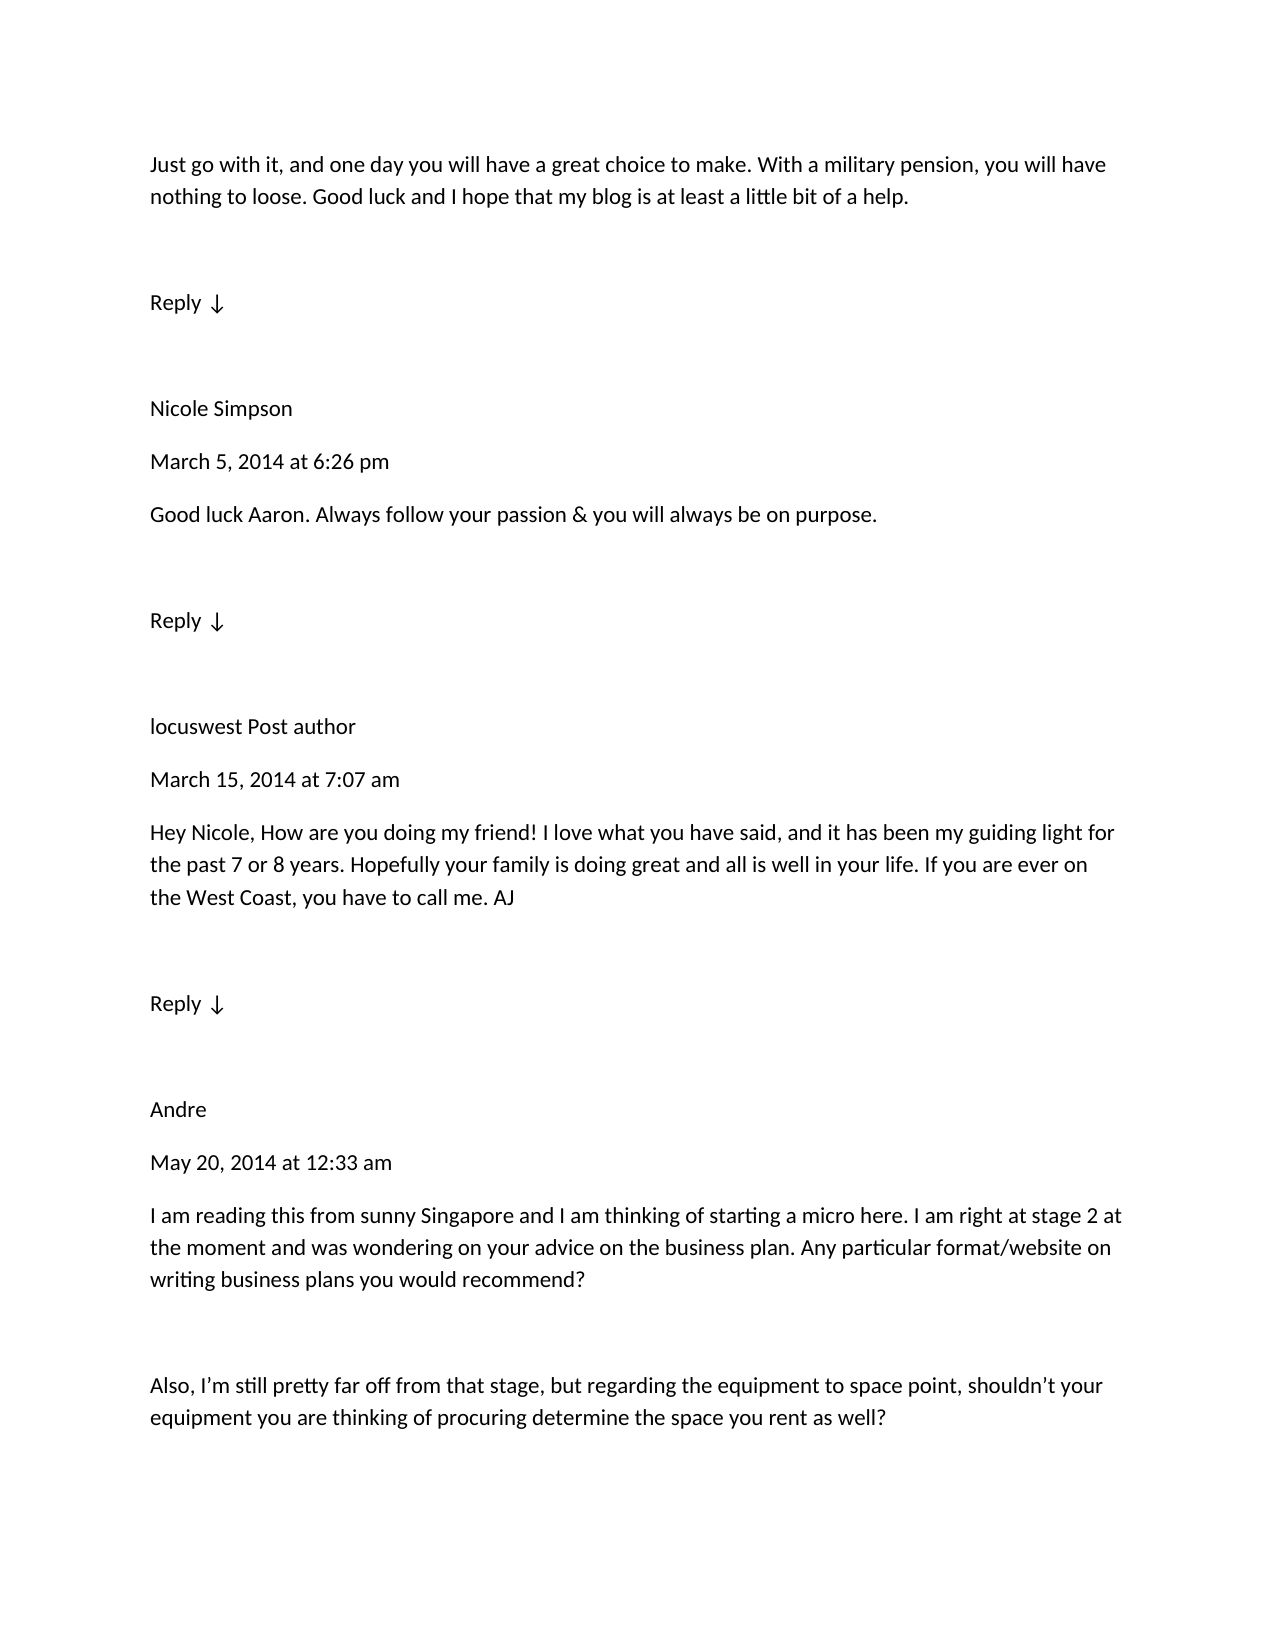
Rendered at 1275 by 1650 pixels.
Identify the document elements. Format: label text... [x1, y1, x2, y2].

text March 5, 2014 at 6:26 pm [150, 447, 1125, 475]
text May 20, 2014 at 12:33 am [150, 1148, 1125, 1176]
text Hey Nicole, How are you doing my friend! I love what you have said, and it has been my guiding light for the past 7 or 8 years. Hopefully your family is doing great and all is well in your life. If you are ever on the West Coast, you have to call me. AJ [150, 818, 1125, 911]
text I am reading this from sunny Singapore and I am thinking of starting a micro here. I am right at stage 2 at the moment and was wondering on your advice on the business plan. Any particular format/website on writing business plans you would recommend? [150, 1201, 1125, 1293]
text Good luck Aaron. Always follow your passion & you will always be on purpose. [150, 500, 1125, 528]
text Just go with it, and one day you will have a great choice to make. With a military pension, you will have nothing to loose. Good luck and I hope that my blog is at least a little bit of a help. [150, 150, 1125, 210]
text Also, I’m still pretty far off from that stage, but regarding the equipment to space point, shouldn’t your equipment you are thinking of procuring determine the space you rent as well? [150, 1371, 1125, 1432]
text Reply ↓ [150, 606, 1125, 634]
text Andre [150, 1095, 1125, 1123]
text Nicole Simpson [150, 394, 1125, 422]
text Reply ↓ [150, 989, 1125, 1017]
text March 15, 2014 at 7:07 am [150, 765, 1125, 793]
text Reply ↓ [150, 288, 1125, 316]
text locuswest Post author [150, 712, 1125, 740]
